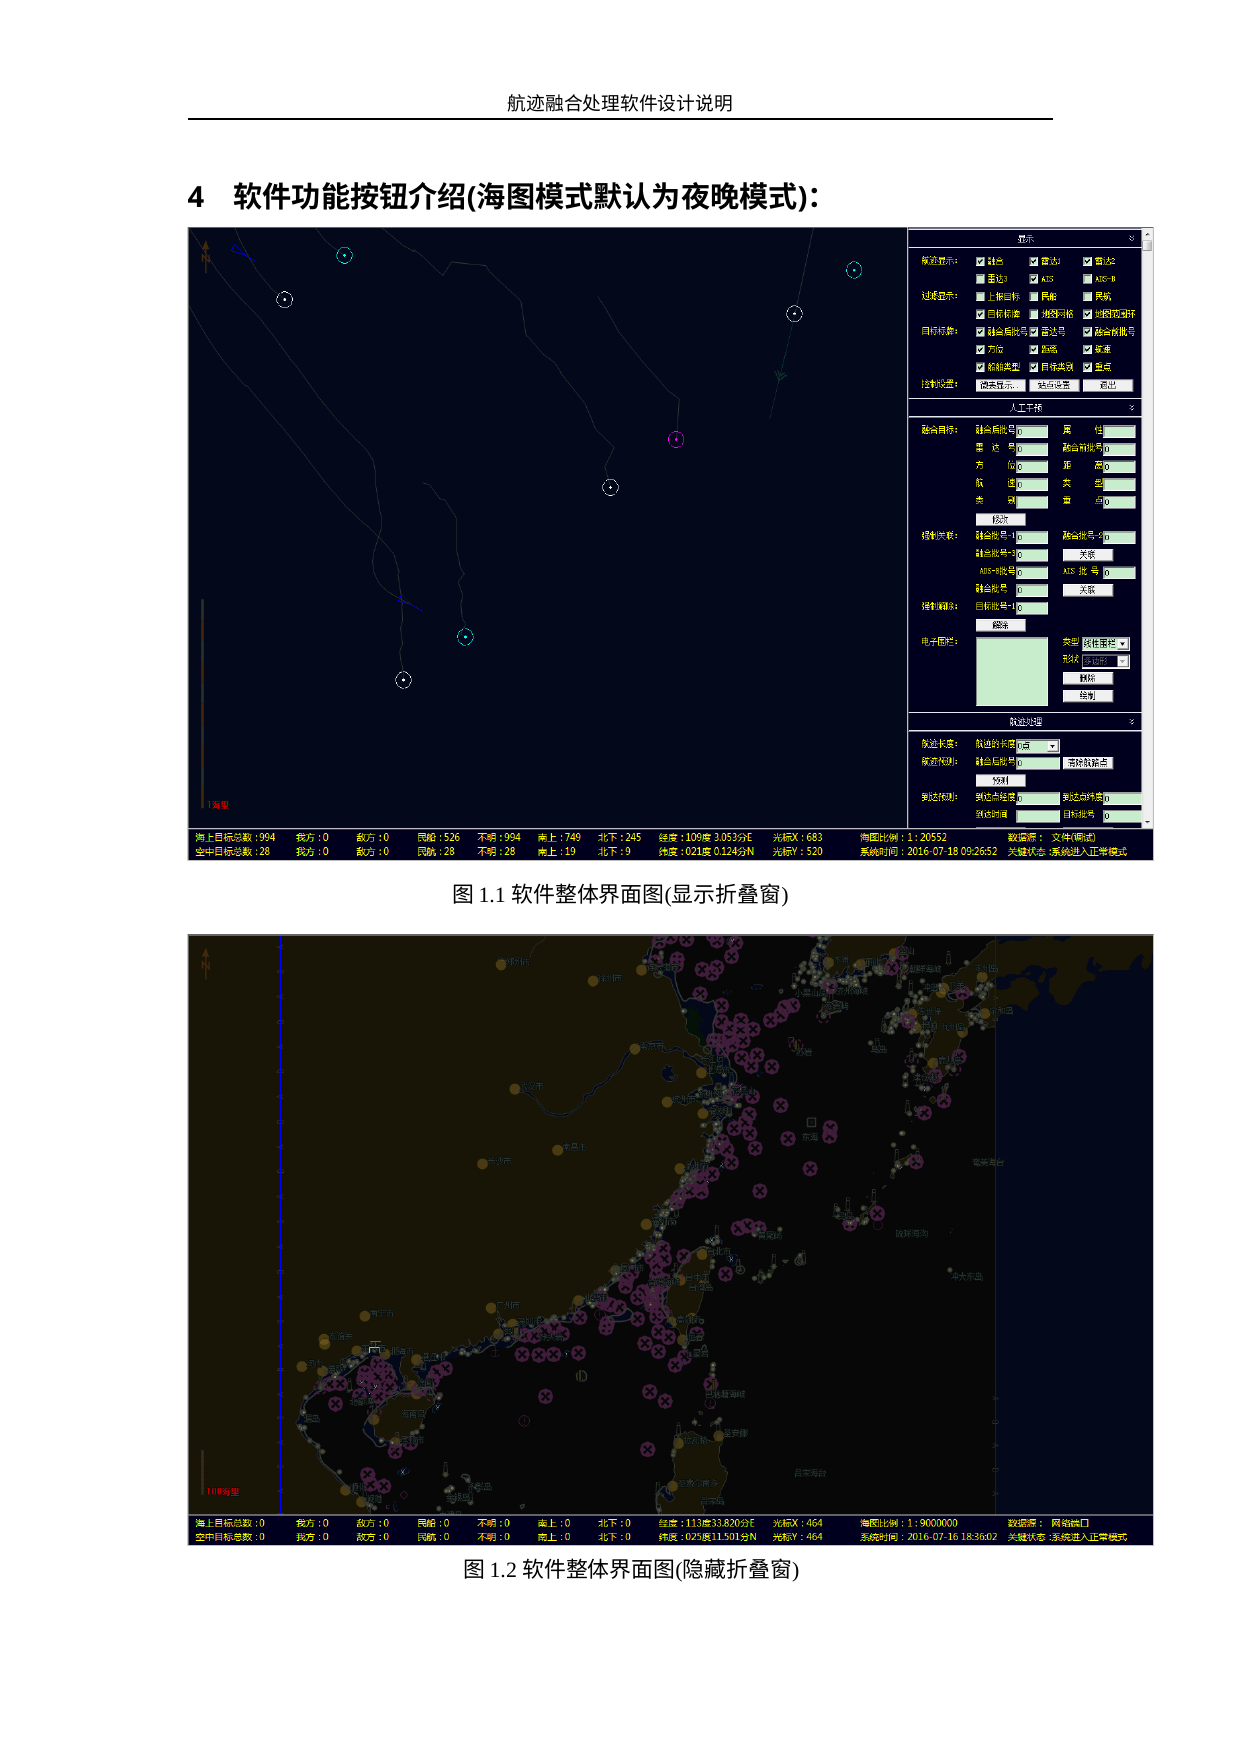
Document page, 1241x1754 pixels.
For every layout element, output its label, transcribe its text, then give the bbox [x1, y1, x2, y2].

picture [187, 227, 1154, 861]
text 图1.2 软件整体界面图(隐藏折叠窗) [187, 1552, 1053, 1584]
text 图1.1 软件整体界面图(显示折叠窗) [187, 861, 1053, 909]
picture [187, 934, 1154, 1546]
subtitle 软件功能按钮介绍(海图模式默认为夜晚模式)： [187, 162, 1053, 227]
